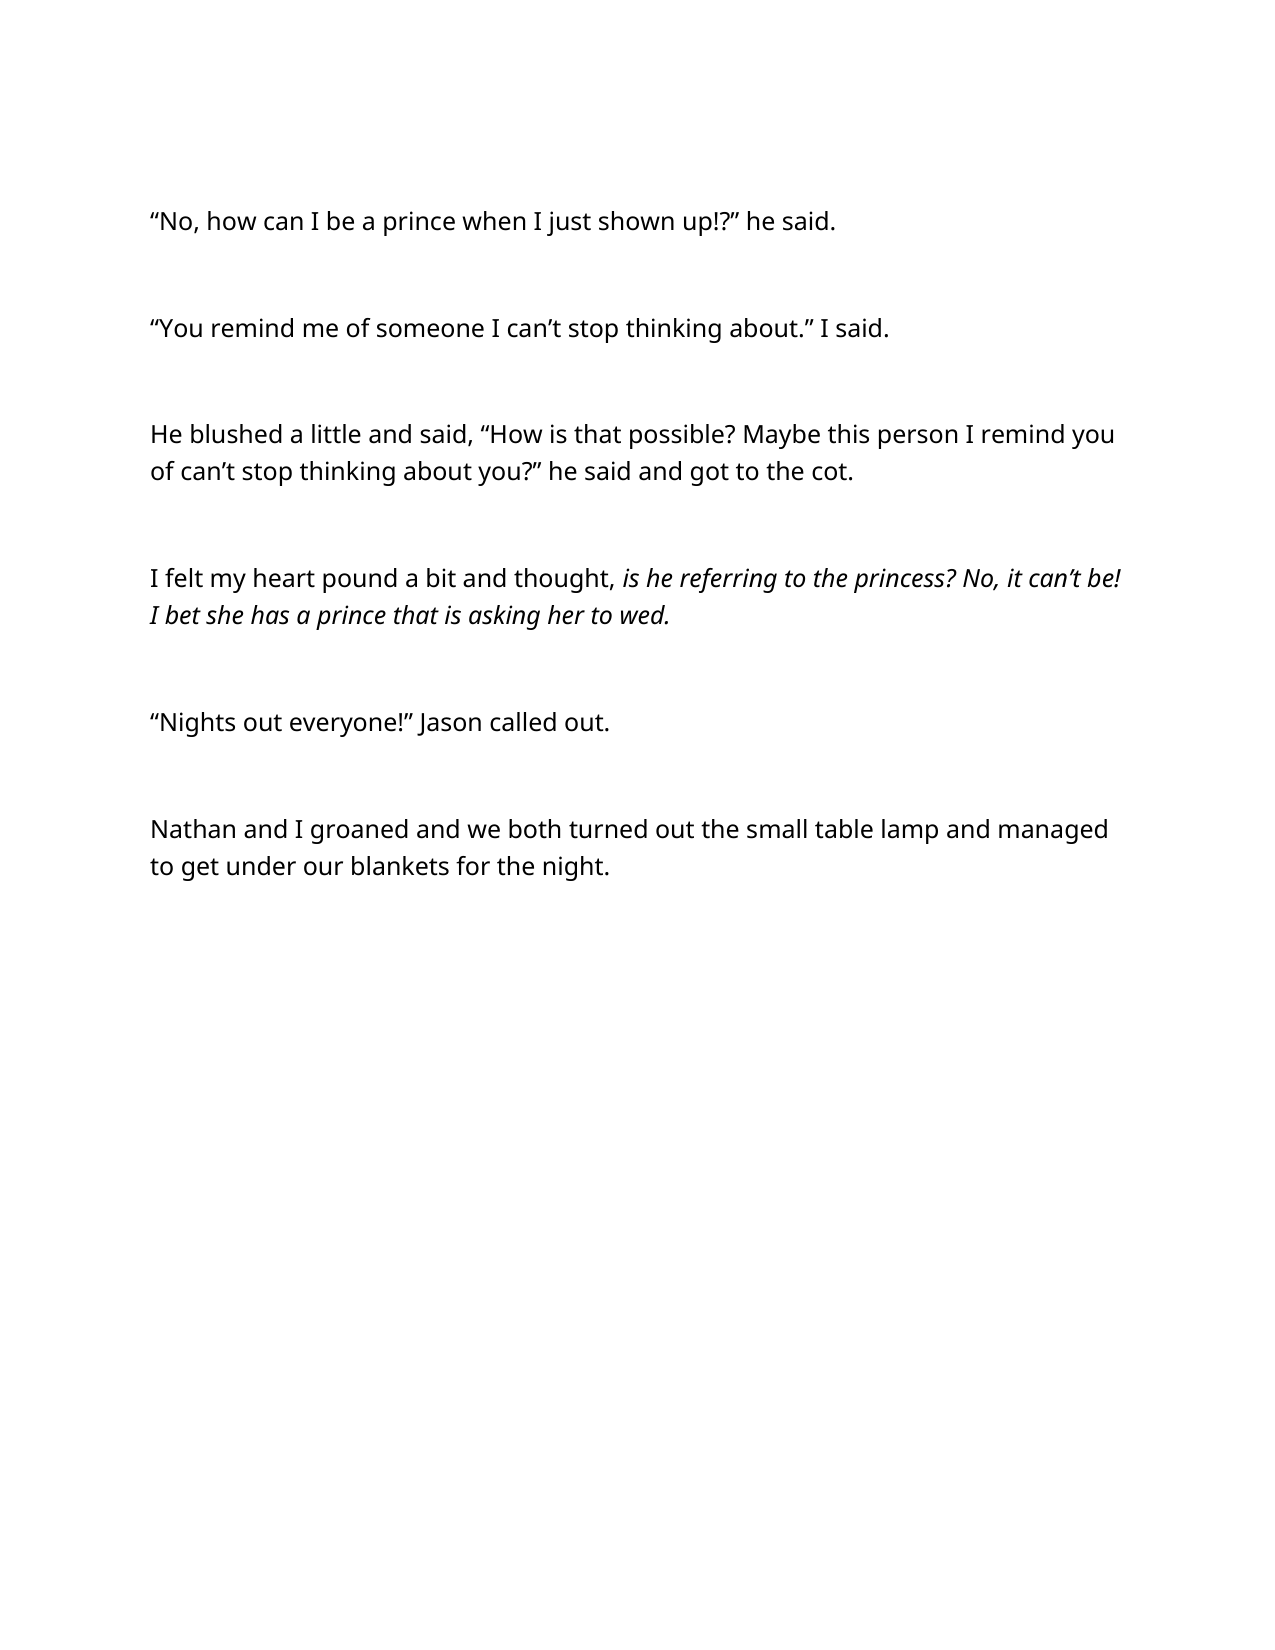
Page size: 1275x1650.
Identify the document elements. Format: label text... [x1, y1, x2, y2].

text Nathan and I groaned and we both turned out the small table lamp and managed to get under our blankets for the night. [150, 811, 1125, 882]
text I felt my heart pound a bit and thought, is he referring to the princess? No, it can’t be! I bet she has a prince that is asking her to wed. [150, 561, 1125, 632]
text “Nights out everyone!” Jason called out. [150, 704, 1125, 738]
text He blushed a little and said, “How is that possible? Maybe this person I remind you of can’t stop thinking about you?” he said and got to the cot. [150, 417, 1125, 488]
text “You remind me of someone I can’t stop thinking about.” I said. [150, 310, 1125, 344]
text “No, how can I be a prince when I just shown up!?” he said. [150, 203, 1125, 237]
